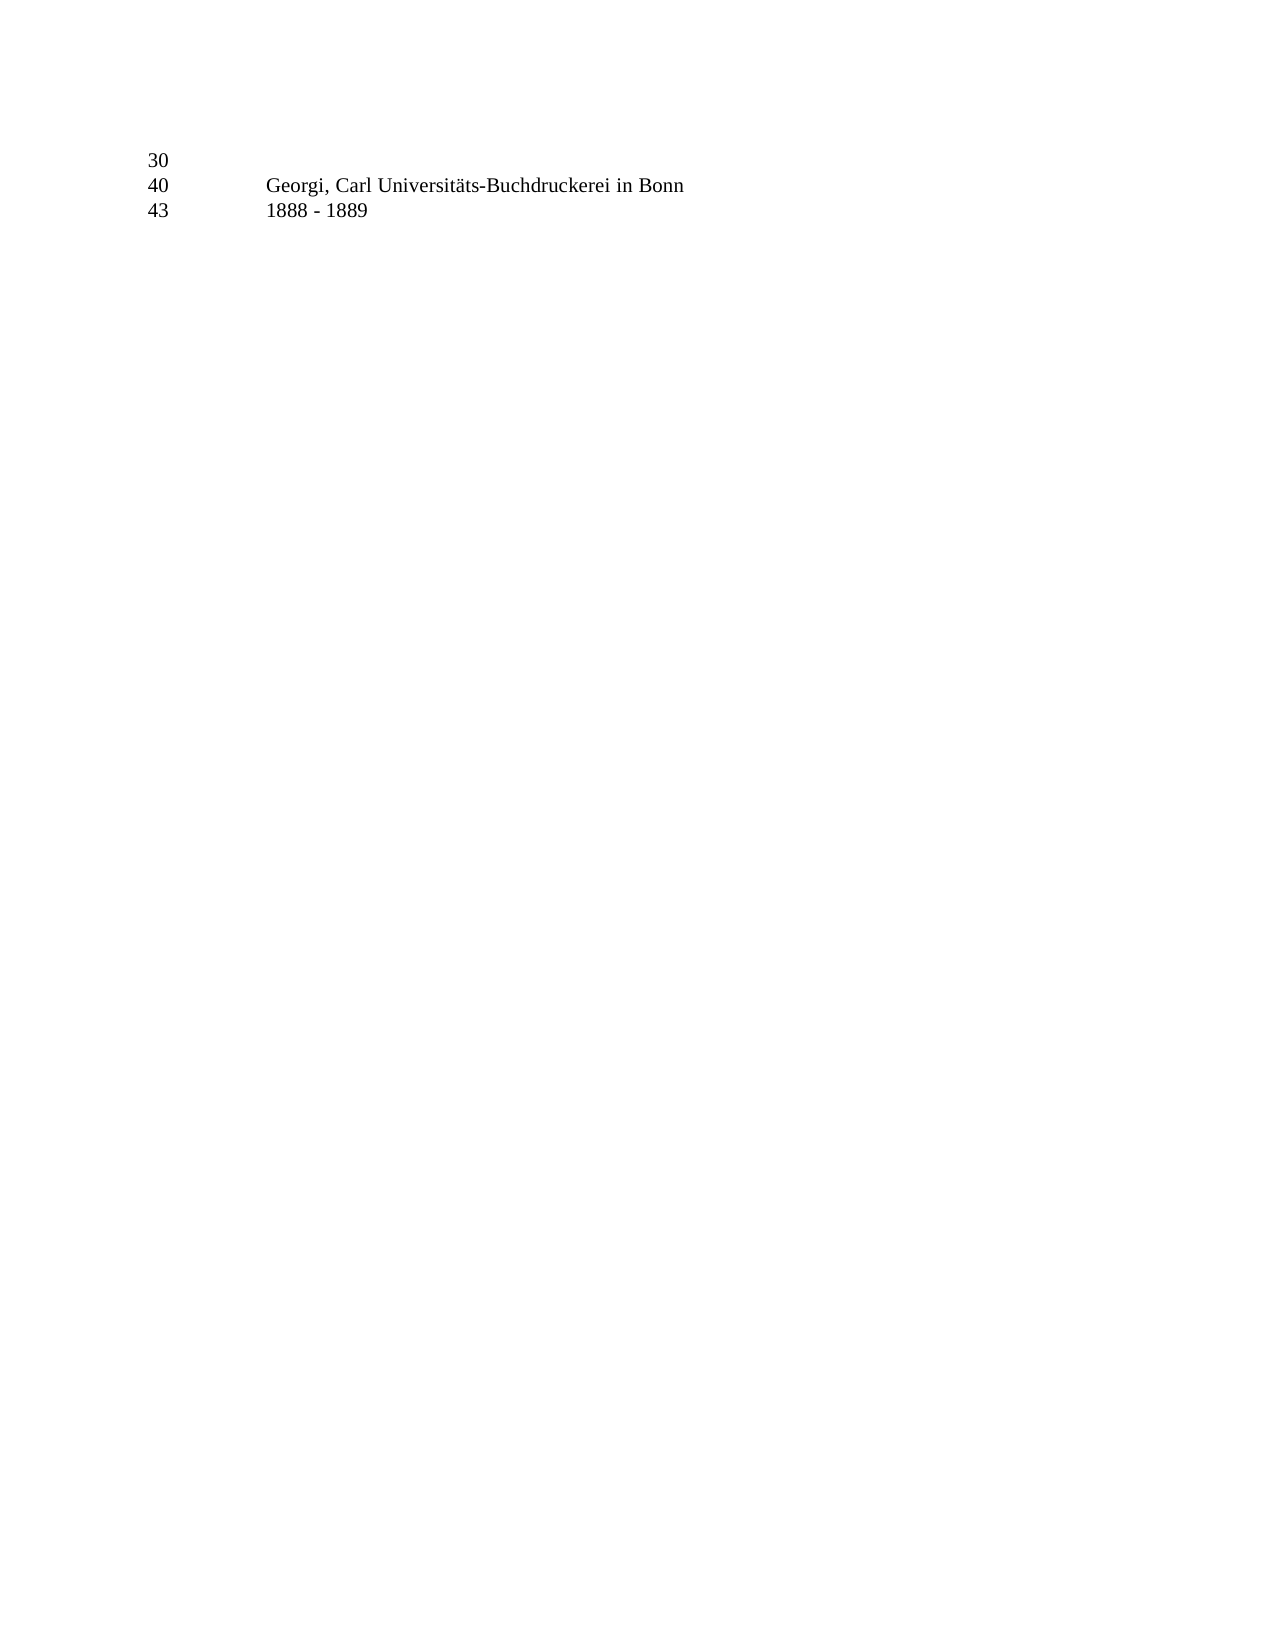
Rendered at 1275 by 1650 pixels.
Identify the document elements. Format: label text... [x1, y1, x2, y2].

text 40 k[1{p[1{Georgi}, 2{Carl}]p s[Universitäts-Buchdruckerei]s} in 2{o[Bonn]o}]k [148, 173, 1127, 198]
text 43 1888 - 1889 [148, 198, 1127, 223]
text 30 <-> [148, 148, 1127, 173]
